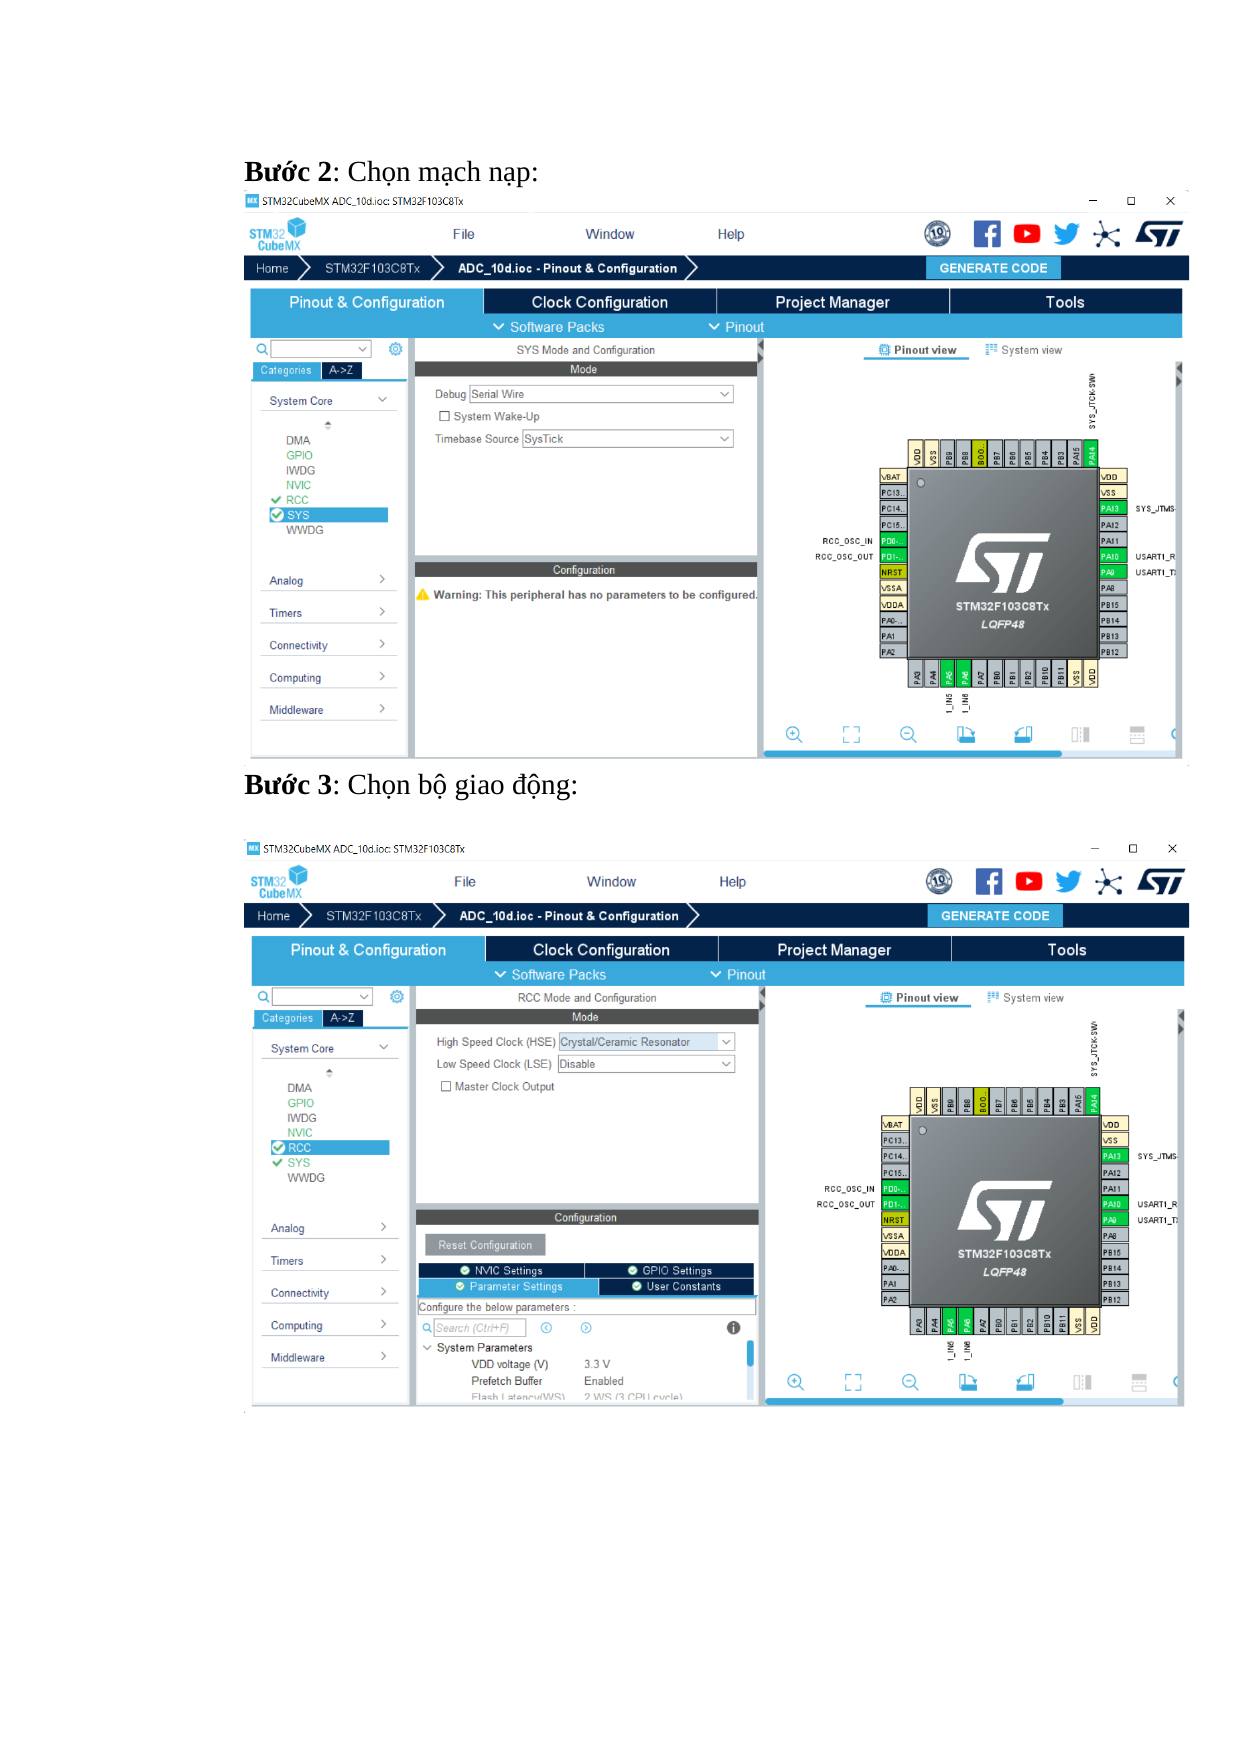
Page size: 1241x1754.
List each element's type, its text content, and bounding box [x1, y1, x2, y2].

picture [244, 190, 1190, 766]
list Bước 2: Chọn mạch nạp: [244, 154, 1122, 188]
list Bước 3: Chọn bộ giao động: [244, 767, 1122, 801]
picture [244, 839, 1190, 1413]
